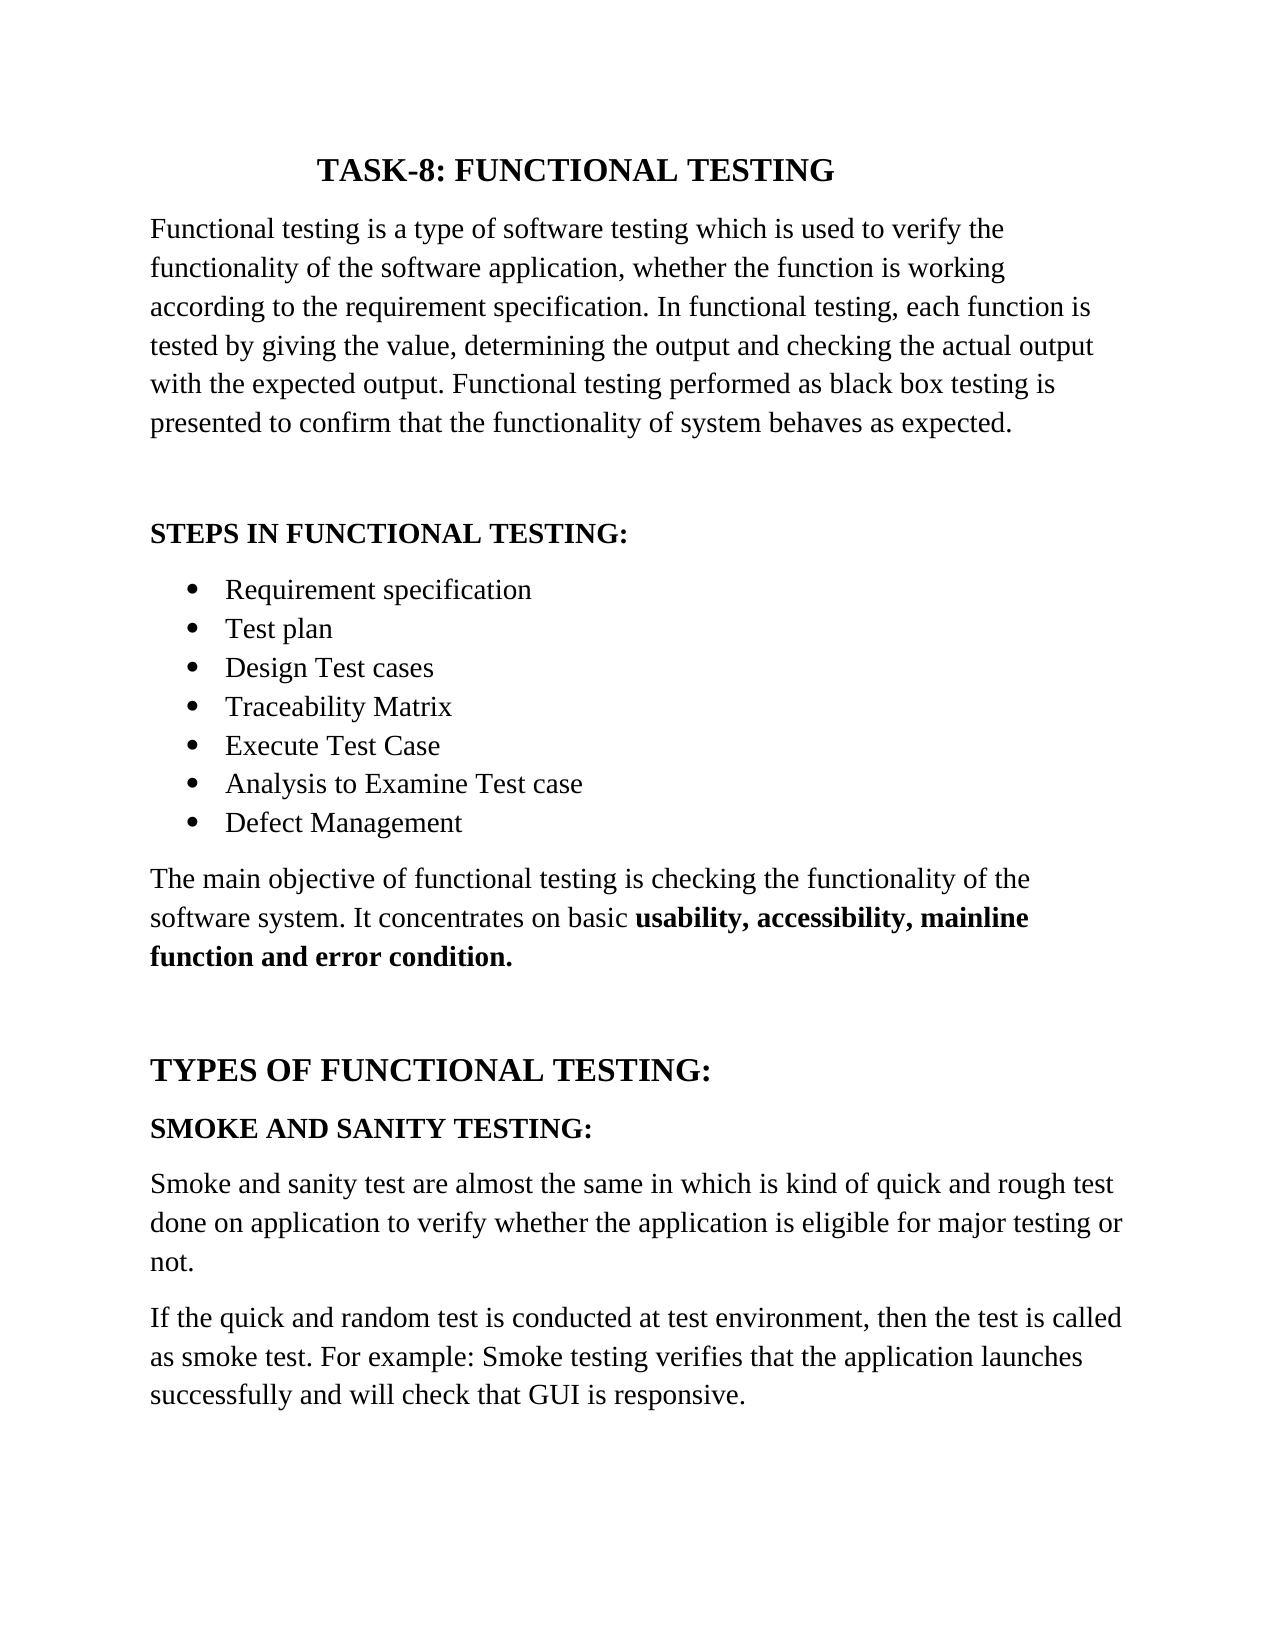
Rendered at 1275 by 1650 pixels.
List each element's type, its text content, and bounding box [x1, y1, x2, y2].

text Functional testing is a type of software testing which is used to verify the functionality of the software application, whether the function is working according to the requirement specification. In functional testing, each function is tested by giving the value, determining the output and checking the actual output with the expected output. Functional testing performed as black box testing is presented to confirm that the functionality of system behaves as expected. [150, 211, 1125, 439]
text STEPS IN FUNCTIONAL TESTING: [150, 516, 1125, 550]
list Execute Test Case [187, 728, 1125, 761]
list Requirement specification [187, 572, 1125, 606]
list Defect Management [187, 806, 1125, 839]
text TYPES OF FUNCTIONAL TESTING: [150, 1050, 1125, 1088]
text Smoke and sanity test are almost the same in which is kind of quick and rough test done on application to verify whether the application is eligible for major testing or not. [150, 1167, 1125, 1278]
list Traceability Matrix [187, 689, 1125, 722]
list Test plan [187, 611, 1125, 644]
text The main objective of functional testing is checking the functionality of the software system. It concentrates on basic usability, accessibility, mainline function and error condition. [150, 861, 1125, 972]
text TASK-8: FUNCTIONAL TESTING [150, 150, 1125, 188]
text If the quick and random test is conducted at test environment, then the test is called as smoke test. For example: Smoke testing verifies that the application launches successfully and will check that GUI is responsive. [150, 1300, 1125, 1411]
text SMOKE AND SANITY TESTING: [150, 1111, 1125, 1144]
list Design Test cases [187, 650, 1125, 683]
list Analysis to Examine Test case [187, 767, 1125, 800]
